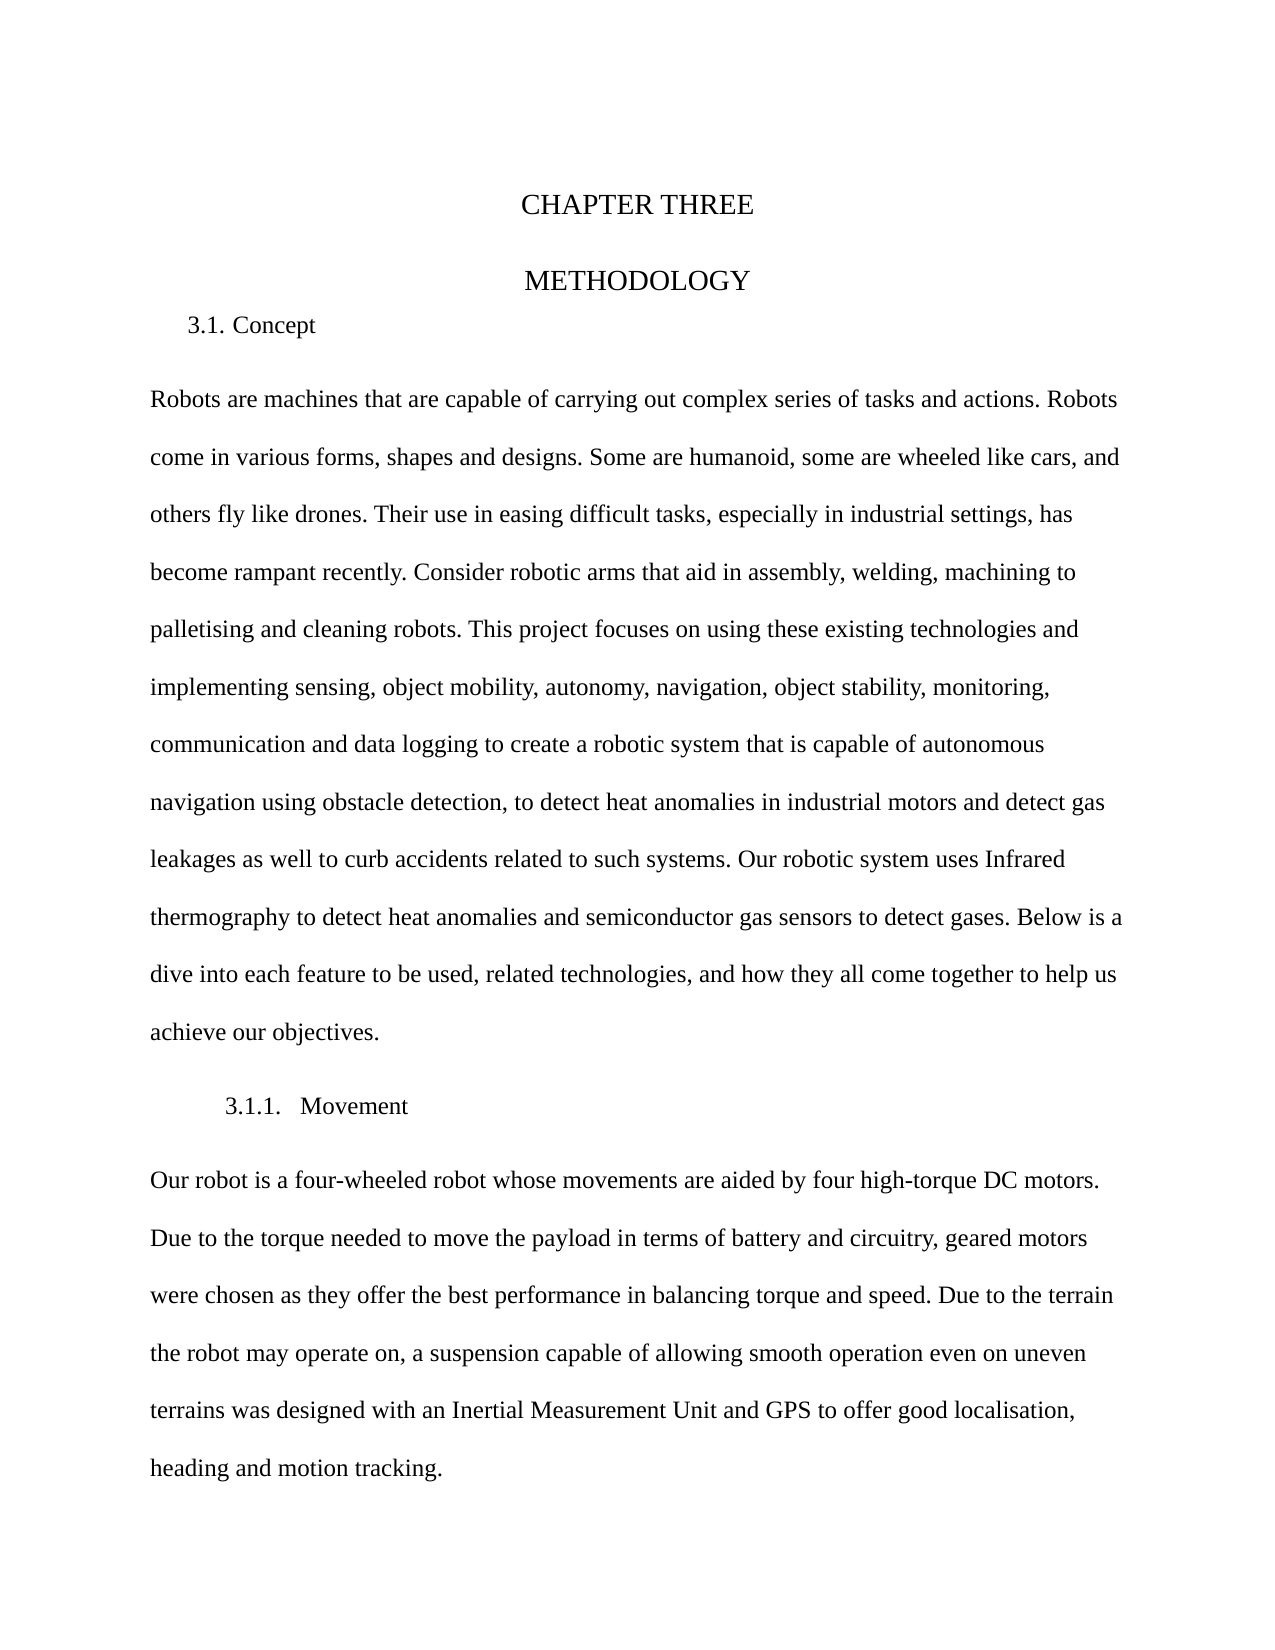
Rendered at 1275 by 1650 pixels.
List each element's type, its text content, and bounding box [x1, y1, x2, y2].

text Robots are machines that are capable of carrying out complex series of tasks and actions. Robots come in various forms, shapes and designs. Some are humanoid, some are wheeled like cars, and others fly like drones. Their use in easing difficult tasks, especially in industrial settings, has become rampant recently. Consider robotic arms that aid in assembly, welding, machining to palletising and cleaning robots. This project focuses on using these existing technologies and implementing sensing, object mobility, autonomy, navigation, object stability, monitoring, communication and data logging to create a robotic system that is capable of autonomous navigation using obstacle detection, to detect heat anomalies in industrial motors and detect gas leakages as well to curb accidents related to such systems. Our robotic system uses Infrared thermography to detect heat anomalies and semiconductor gas sensors to detect gases. Below is a dive into each feature to be used, related technologies, and how they all come together to help us achieve our objectives. [150, 384, 1125, 1046]
text Our robot is a four-wheeled robot whose movements are aided by four high-torque DC motors. Due to the torque needed to move the payload in terms of battery and circuitry, geared motors were chosen as they offer the best performance in balancing torque and speed. Due to the terrain the robot may operate on, a suspension capable of allowing smooth operation even on uneven terrains was designed with an Inertial Measurement Unit and GPS to offer good localisation, heading and motion tracking. [150, 1165, 1125, 1482]
subtitle METHODOLOGY [150, 263, 1125, 297]
list Movement [225, 1091, 1125, 1120]
subtitle CHAPTER THREE [150, 187, 1125, 221]
list Concept [187, 310, 1125, 339]
